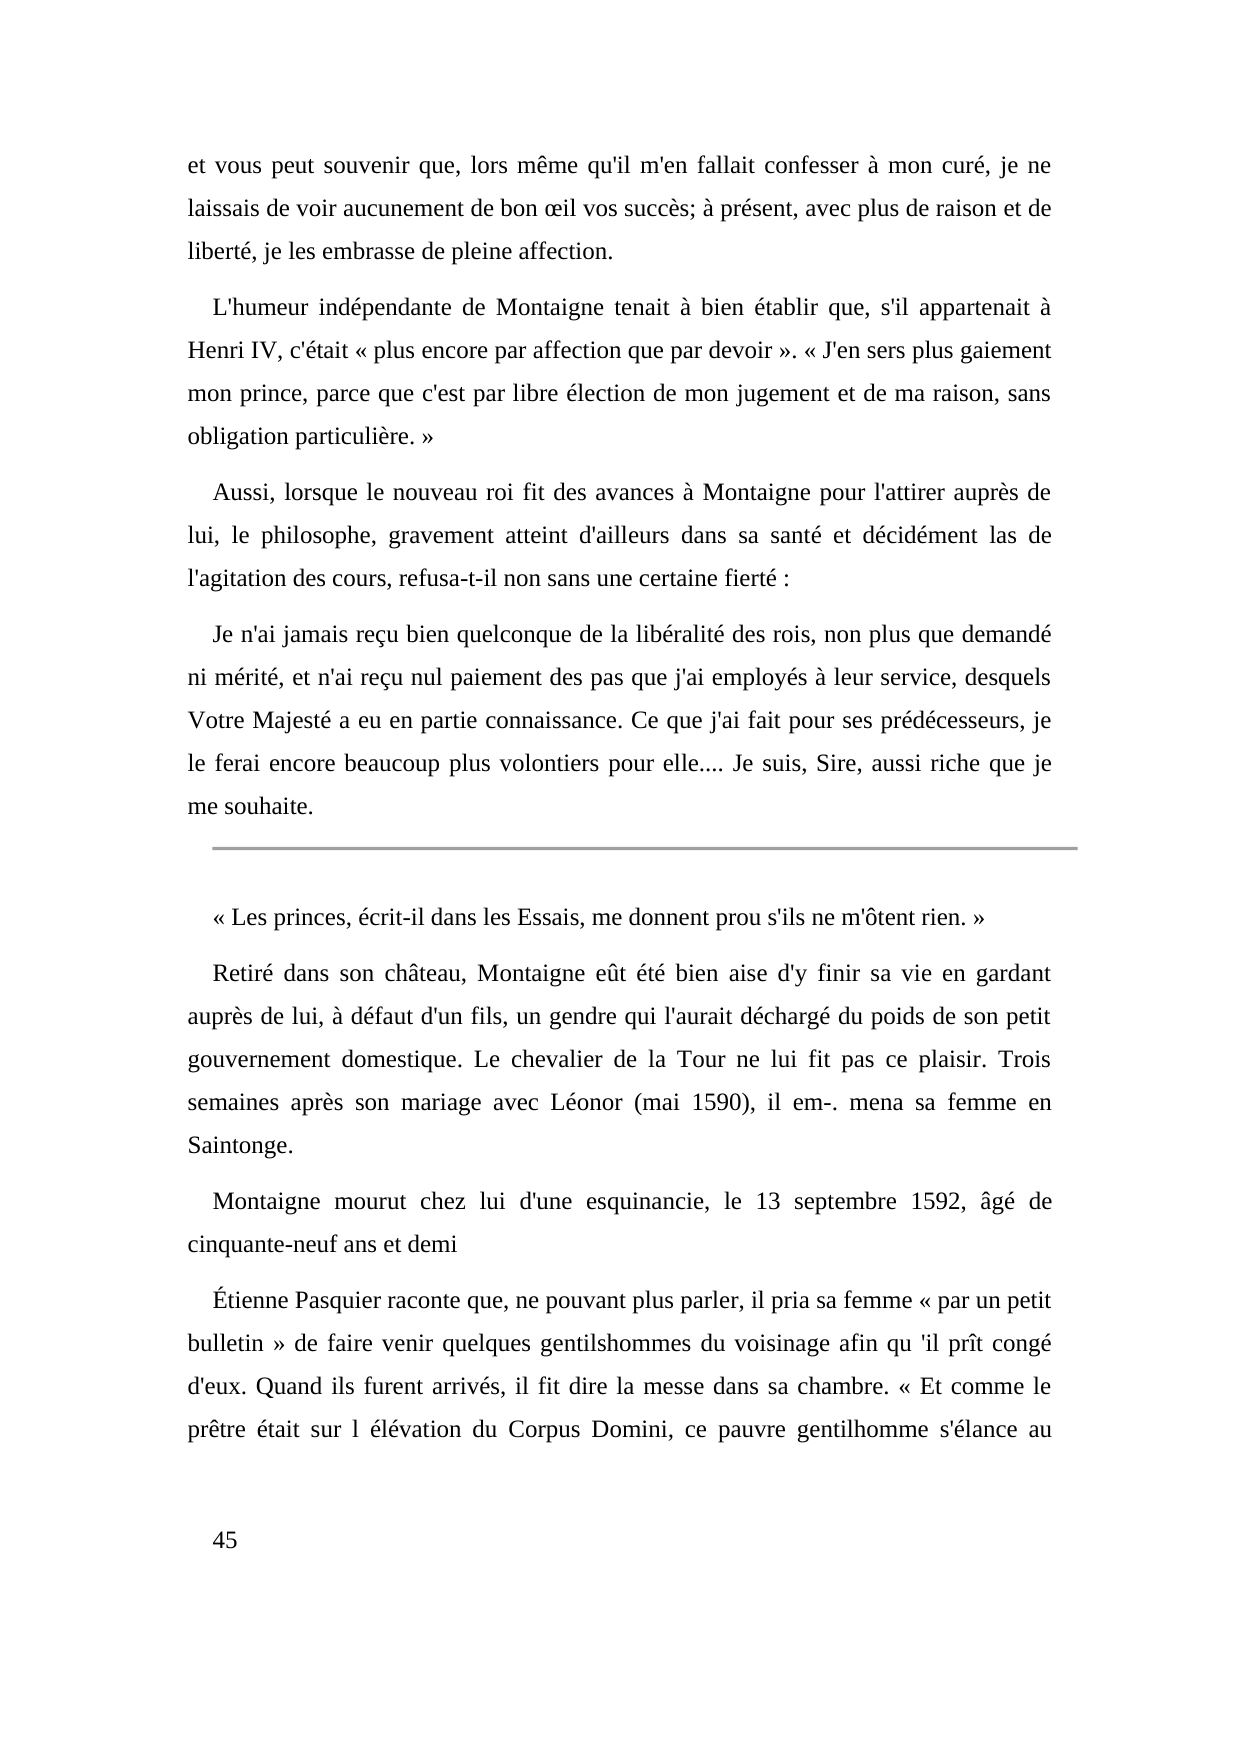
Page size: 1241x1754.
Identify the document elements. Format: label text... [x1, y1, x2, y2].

text Retiré dans son château, Montaigne eût été bien aise d'y finir sa vie en gardant auprès de lui, à défaut d'un fils, un gendre qui l'aurait déchargé du poids de son petit gouvernement domestique. Le chevalier de la Tour ne lui fit pas ce plaisir. Trois semaines après son mariage avec Léonor (mai 1590), il em-. mena sa femme en Saintonge. [187, 958, 1053, 1159]
text L'humeur indépendante de Montaigne tenait à bien établir que, s'il appartenait à Henri IV, c'était « plus encore par affection que par devoir ». « J'en sers plus gaiement mon prince, parce que c'est par libre élection de mon jugement et de ma raison, sans obligation particulière. » [187, 292, 1053, 450]
text Je n'ai jamais reçu bien quelconque de la libéralité des rois, non plus que demandé ni mérité, et n'ai reçu nul paiement des pas que j'ai employés à leur service, desquels Votre Majesté a eu en partie connaissance. Ce que j'ai fait pour ses prédécesseurs, je le ferai encore beaucoup plus volontiers pour elle.... Je suis, Sire, aussi riche que je me souhaite. [187, 619, 1053, 820]
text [187, 1285, 1053, 1443]
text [187, 150, 1053, 265]
text Aussi, lorsque le nouveau roi fit des avances à Montaigne pour l'attirer auprès de lui, le philosophe, gravement atteint d'ailleurs dans sa santé et décidément las de l'agitation des cours, refusa-t-il non sans une certaine fierté : [187, 477, 1053, 592]
text Montaigne mourut chez lui d'une esquinancie, le 13 septembre 1592, âgé de cinquante-neuf ans et demi [187, 1186, 1053, 1258]
text « Les princes, écrit-il dans les Essais, me donnent prou s'ils ne m'ôtent rien. » [187, 902, 1053, 931]
